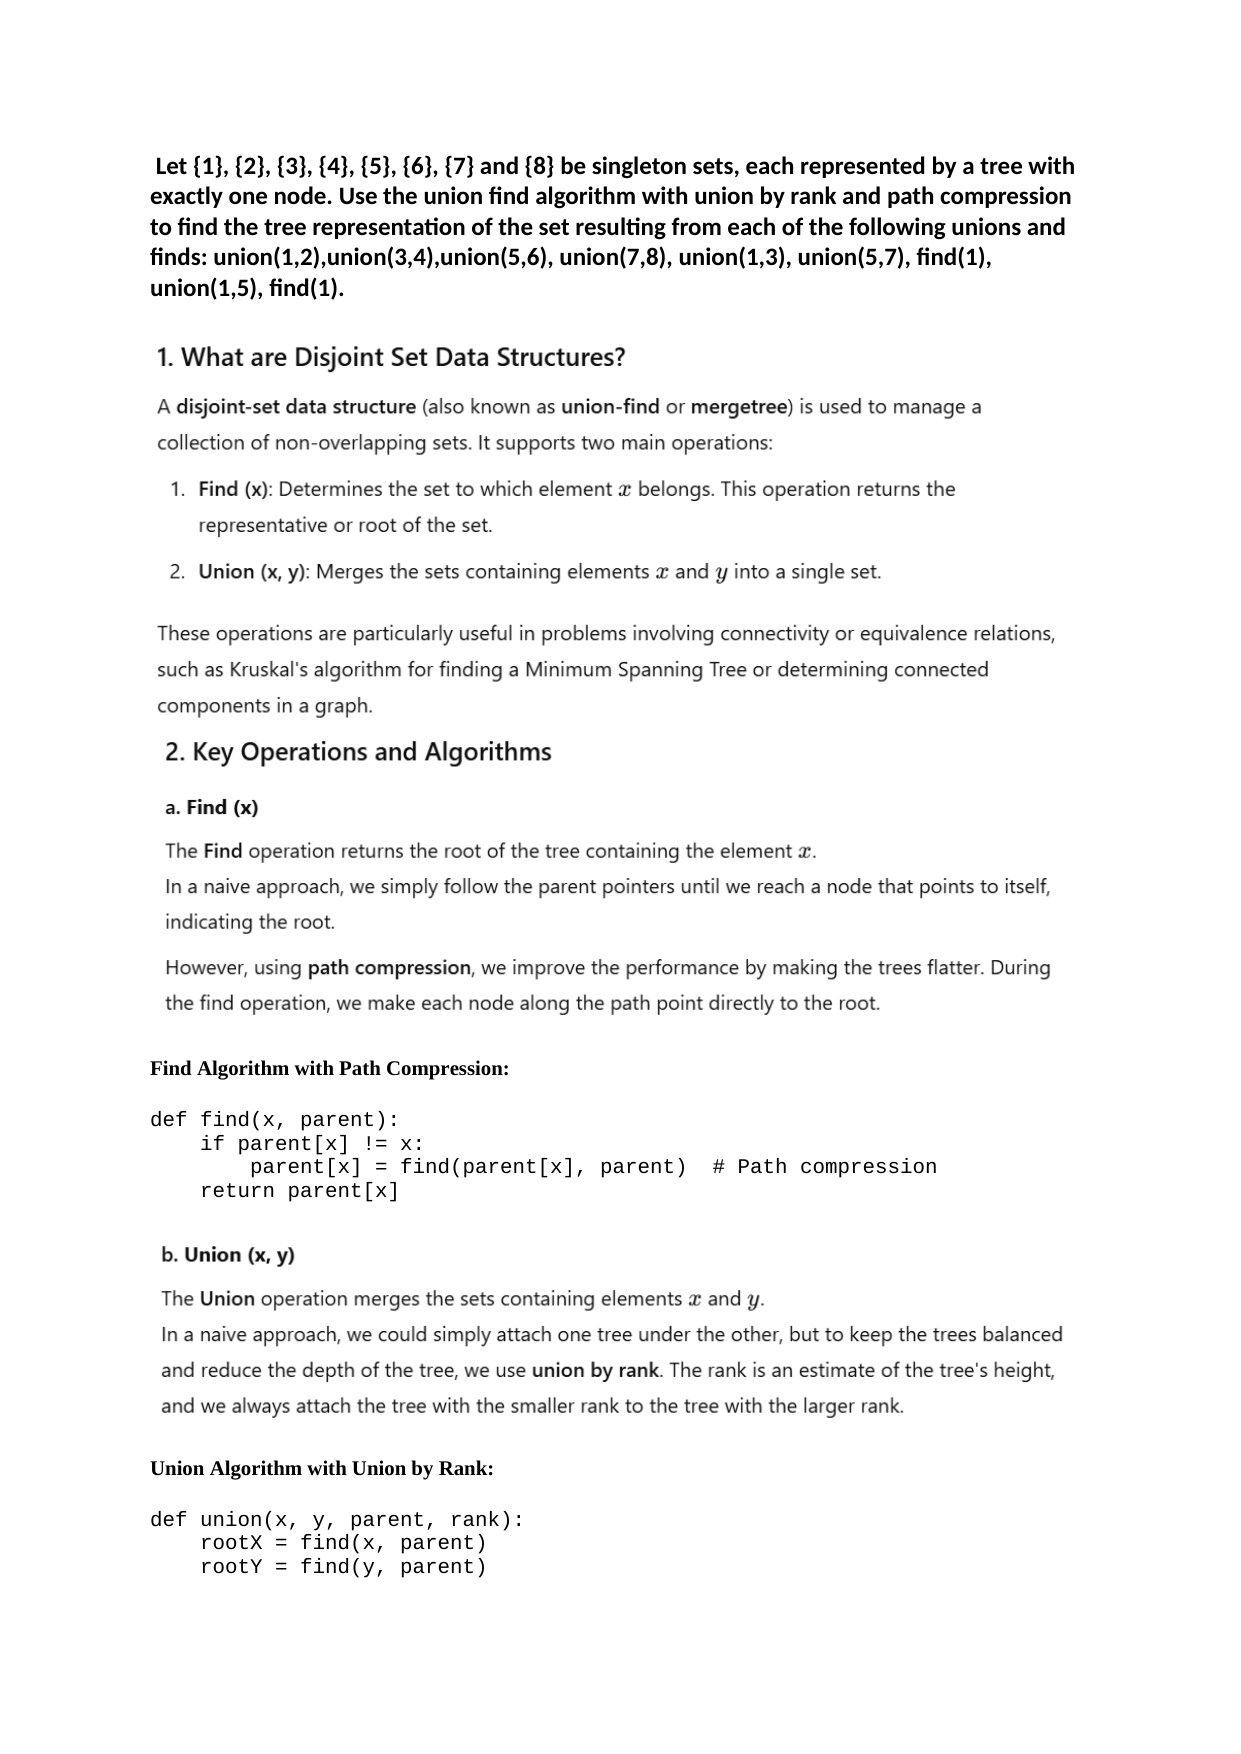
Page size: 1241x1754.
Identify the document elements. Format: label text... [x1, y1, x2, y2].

text Find Algorithm with Path Compression: [150, 1056, 1090, 1080]
text rootX = find(x, parent) [150, 1532, 1090, 1556]
text Union Algorithm with Union by Rank: [150, 1456, 1090, 1479]
text def union(x, y, parent, rank): [150, 1509, 1090, 1532]
picture [150, 1234, 1091, 1427]
text if parent[x] != x: [150, 1133, 1090, 1156]
text rootY = find(y, parent) [150, 1556, 1090, 1580]
text Let {1}, {2}, {3}, {4}, {5}, {6}, {7} and {8} be singleton sets, each represented by a tree with exactly one node. Use the union find algorithm with union by rank and path compression to find the tree representation of the set resulting from each of the following unions and finds: union(1,2),union(3,4),union(5,6), union(7,8), union(1,3), union(5,7), find(1), union(1,5), find(1). [150, 150, 1090, 303]
text return parent[x] [150, 1180, 1090, 1204]
text parent[x] = find(parent[x], parent) # Path compression [150, 1156, 1090, 1180]
picture [150, 333, 1091, 1027]
text def find(x, parent): [150, 1109, 1090, 1133]
